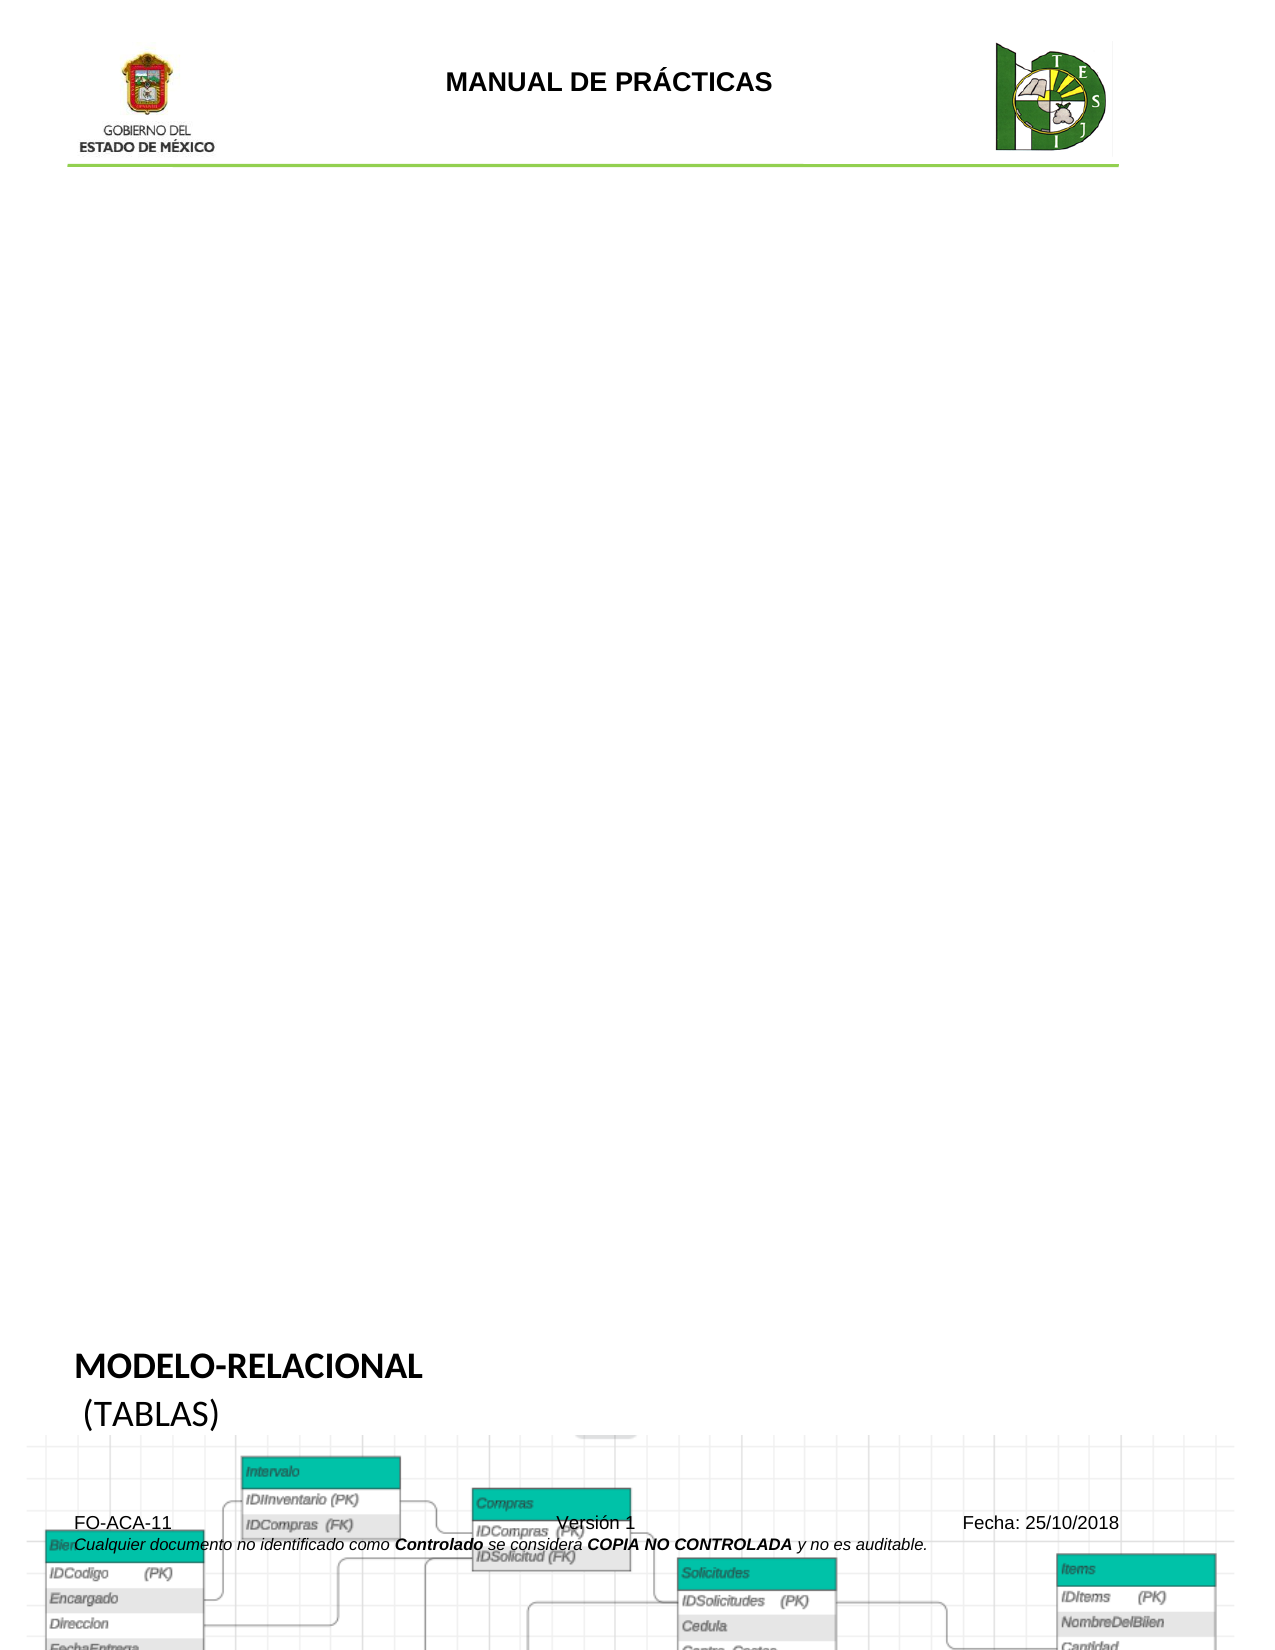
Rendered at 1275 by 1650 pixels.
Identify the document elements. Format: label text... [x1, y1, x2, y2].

text (TABLAS) [74, 1390, 1172, 1436]
picture [26, 1435, 1235, 1650]
text MODELO-RELACIONAL [74, 1342, 1172, 1388]
picture [994, 41, 1113, 157]
picture [71, 42, 217, 161]
